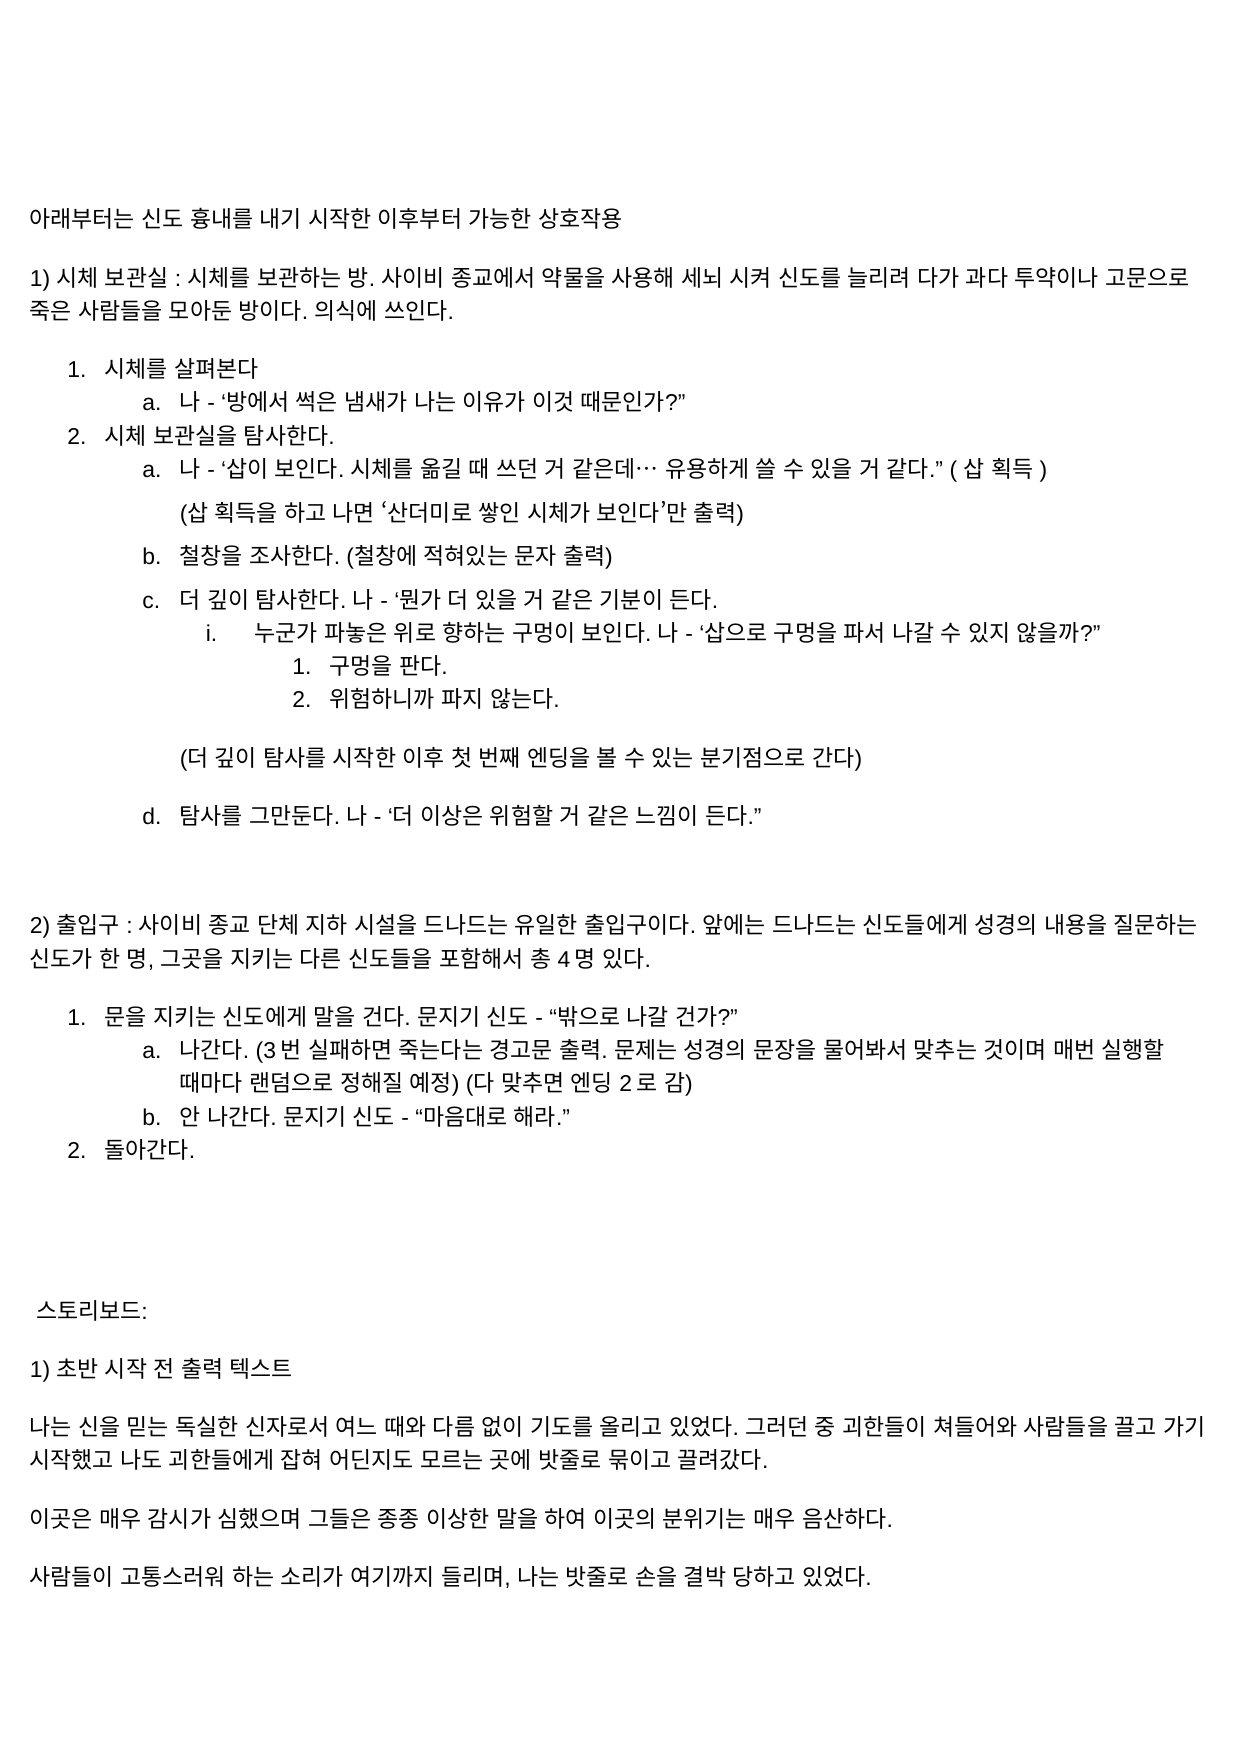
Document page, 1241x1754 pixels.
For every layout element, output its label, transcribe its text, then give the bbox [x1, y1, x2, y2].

list 문을 지키는 신도에게 말을 건다. 문지기 신도 - “밖으로 나갈 건가?” [67, 999, 1225, 1032]
text 스토리보드: [29, 1293, 1225, 1326]
list 누군가 파놓은 위로 향하는 구멍이 보인다. 나 - ‘삽으로 구멍을 파서 나갈 수 있지 않을까?” [217, 615, 1225, 648]
text 1) 시체 보관실 : 시체를 보관하는 방. 사이비 종교에서 약물을 사용해 세뇌 시켜 신도를 늘리려 다가 과다 투약이나 고문으로 죽은 사람들을 모아둔 방이다. 의식에 쓰인다. [29, 259, 1225, 326]
text 1) 초반 시작 전 출력 텍스트 [29, 1351, 1225, 1384]
text (삽 획득을 하고 나면 ‘산더미로 쌓인 시체가 보인다’만 출력) [179, 494, 1225, 528]
text 사람들이 고통스러워 하는 소리가 여기까지 들리며, 나는 밧줄로 손을 결박 당하고 있었다. [29, 1559, 1225, 1592]
list 위험하니까 파지 않는다. [292, 681, 1225, 714]
list 시체 보관실을 탐사한다. [67, 417, 1225, 451]
text 나는 신을 믿는 독실한 신자로서 여느 때와 다름 없이 기도를 올리고 있었다. 그러던 중 괴한들이 쳐들어와 사람들을 끌고 가기 시작했고 나도 괴한들에게 잡혀 어딘지도 모르는 곳에 밧줄로 묶이고 끌려갔다. [29, 1409, 1225, 1476]
text 아래부터는 신도 흉내를 내기 시작한 이후부터 가능한 상호작용 [29, 201, 1225, 234]
text (더 깊이 탐사를 시작한 이후 첫 번째 엔딩을 볼 수 있는 분기점으로 간다) [29, 739, 1225, 773]
list 구멍을 판다. [292, 648, 1225, 681]
list 철창을 조사한다. (철창에 적혀있는 문자 출력) [142, 538, 1225, 571]
list 나 - ‘방에서 썩은 냄새가 나는 이유가 이것 때문인가?” [142, 384, 1225, 417]
list 탐사를 그만둔다. 나 - ‘더 이상은 위험할 거 같은 느낌이 든다.” [142, 798, 1225, 831]
list 시체를 살펴본다 [67, 351, 1225, 384]
list 나 - ‘삽이 보인다. 시체를 옮길 때 쓰던 거 같은데… 유용하게 쓸 수 있을 거 같다.” ( 삽 획득 ) [142, 451, 1225, 484]
list 더 깊이 탐사한다. 나 - ‘뭔가 더 있을 거 같은 기분이 든다. [142, 582, 1225, 615]
list 안 나간다. 문지기 신도 - “마음대로 해라.” [142, 1098, 1225, 1132]
list 나간다. (3번 실패하면 죽는다는 경고문 출력. 문제는 성경의 문장을 물어봐서 맞추는 것이며 매번 실행할 때마다 랜덤으로 정해질 예정) (다 맞추면 엔딩 2로 감) [142, 1032, 1225, 1098]
text 이곳은 매우 감시가 심했으며 그들은 종종 이상한 말을 하여 이곳의 분위기는 매우 음산하다. [29, 1501, 1225, 1534]
text 2) 출입구 : 사이비 종교 단체 지하 시설을 드나드는 유일한 출입구이다. 앞에는 드나드는 신도들에게 성경의 내용을 질문하는 신도가 한 명, 그곳을 지키는 다른 신도들을 포함해서 총 4명 있다. [29, 907, 1225, 974]
list 돌아간다. [67, 1132, 1225, 1165]
